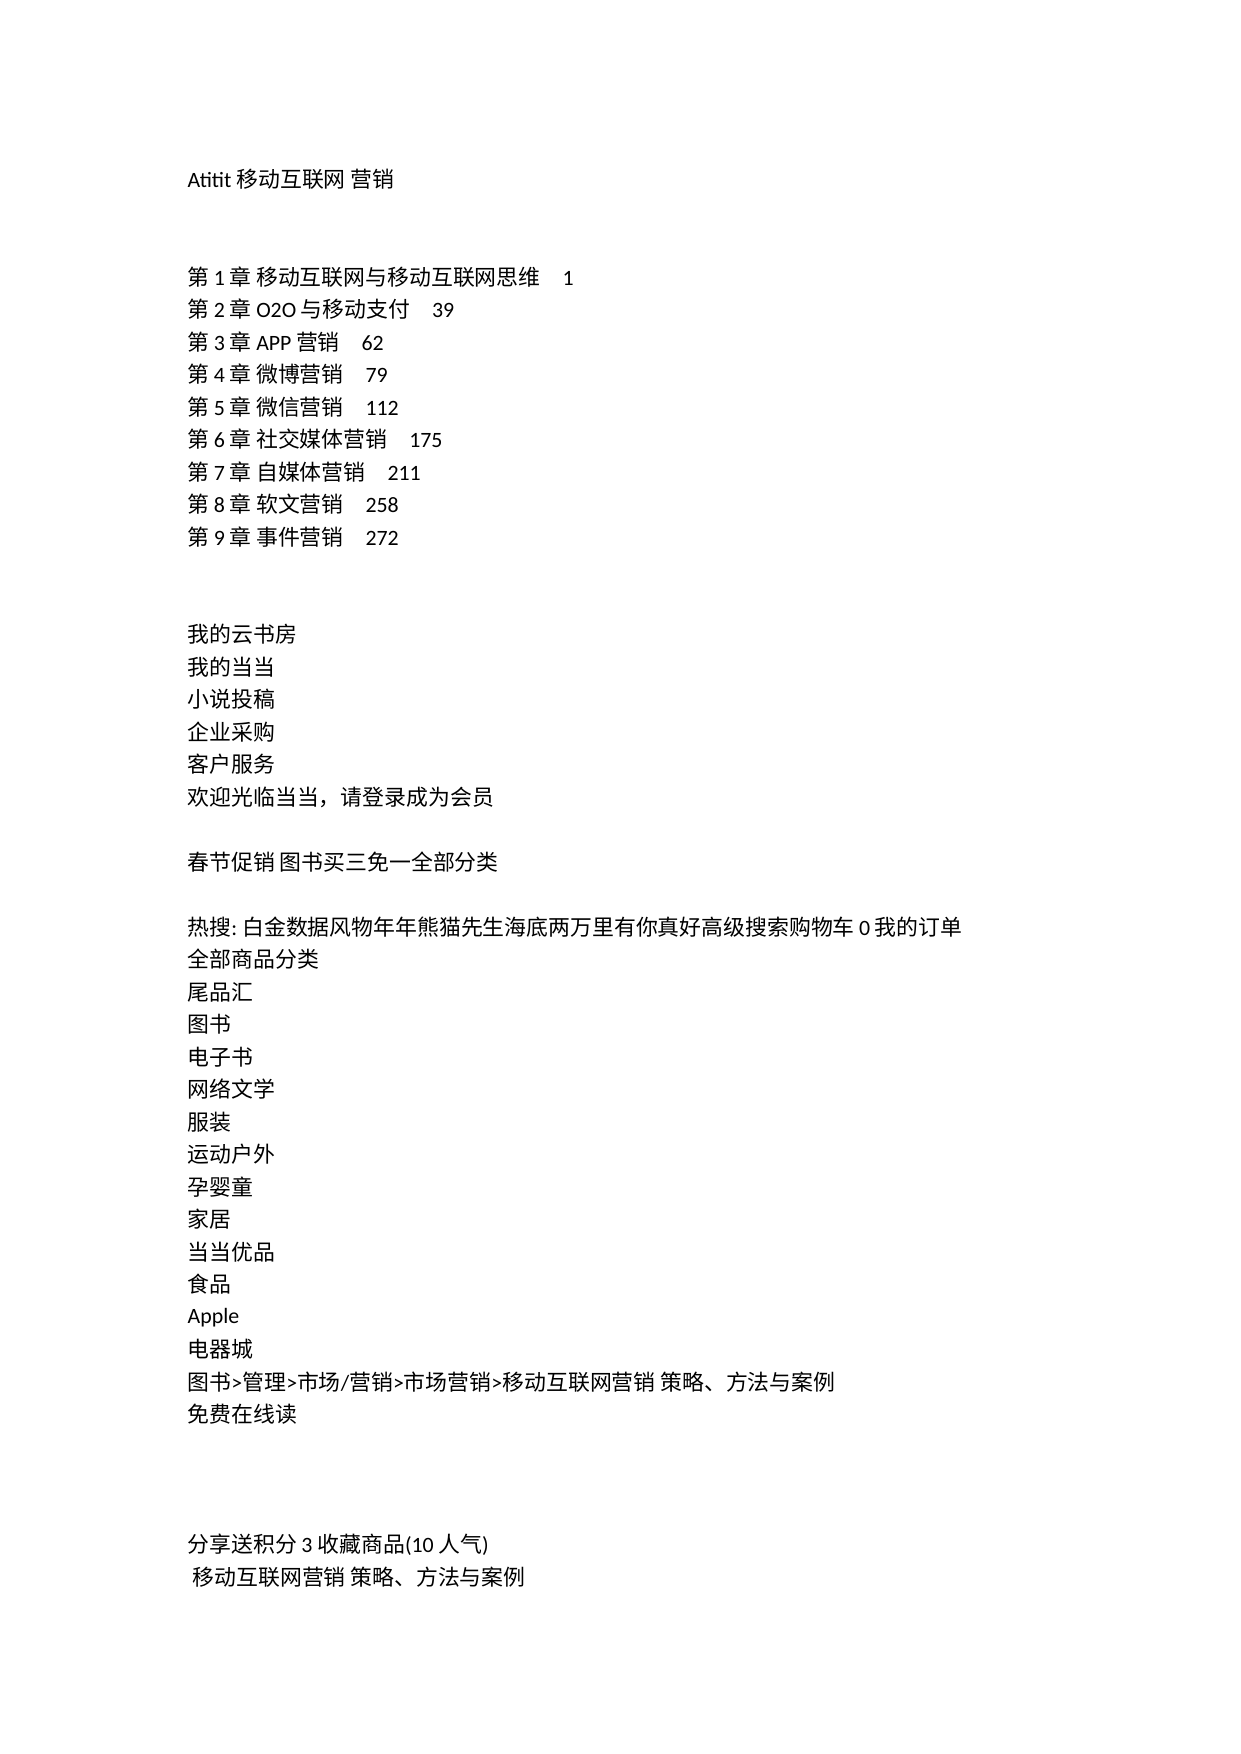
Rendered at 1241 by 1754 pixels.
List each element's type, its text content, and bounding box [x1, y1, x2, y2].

text 全部商品分类 [187, 942, 1053, 974]
text 第2章 O2O与移动支付 39 [187, 292, 1053, 324]
text 欢迎光临当当，请登录成为会员 [187, 779, 1053, 812]
text 移动互联网营销 策略、方法与案例 [187, 1559, 1053, 1592]
text Apple [187, 1299, 1053, 1332]
text 热搜: 白金数据风物年年熊猫先生海底两万里有你真好高级搜索购物车0我的订单 [187, 909, 1053, 942]
text 第1章 移动互联网与移动互联网思维 1 [187, 259, 1053, 292]
text 客户服务 [187, 747, 1053, 779]
text 网络文学 [187, 1072, 1053, 1104]
text 图书>管理>市场/营销>市场营销>移动互联网营销 策略、方法与案例 [187, 1364, 1053, 1397]
text 分享送积分3 收藏商品(10人气) [187, 1527, 1053, 1559]
text 第4章 微博营销 79 [187, 357, 1053, 389]
text 电子书 [187, 1039, 1053, 1072]
text 服装 [187, 1104, 1053, 1137]
text 图书 [187, 1007, 1053, 1039]
text 免费在线读 [187, 1397, 1053, 1429]
text 电器城 [187, 1332, 1053, 1364]
text 家居 [187, 1202, 1053, 1234]
text 第8章 软文营销 258 [187, 487, 1053, 519]
text 我的当当 [187, 649, 1053, 682]
text 小说投稿 [187, 682, 1053, 714]
text 食品 [187, 1267, 1053, 1299]
text 孕婴童 [187, 1169, 1053, 1202]
text 尾品汇 [187, 974, 1053, 1007]
text 第5章 微信营销 112 [187, 389, 1053, 422]
text 我的云书房 [187, 617, 1053, 649]
text 春节促销 图书买三免一全部分类 [187, 844, 1053, 877]
text 第3章 APP营销 62 [187, 324, 1053, 357]
text Atitit 移动互联网 营销 [187, 162, 1053, 194]
text 运动户外 [187, 1137, 1053, 1169]
text 第9章 事件营销 272 [187, 519, 1053, 552]
text 第6章 社交媒体营销 175 [187, 422, 1053, 454]
text 第7章 自媒体营销 211 [187, 454, 1053, 487]
text 企业采购 [187, 714, 1053, 747]
text 当当优品 [187, 1234, 1053, 1267]
